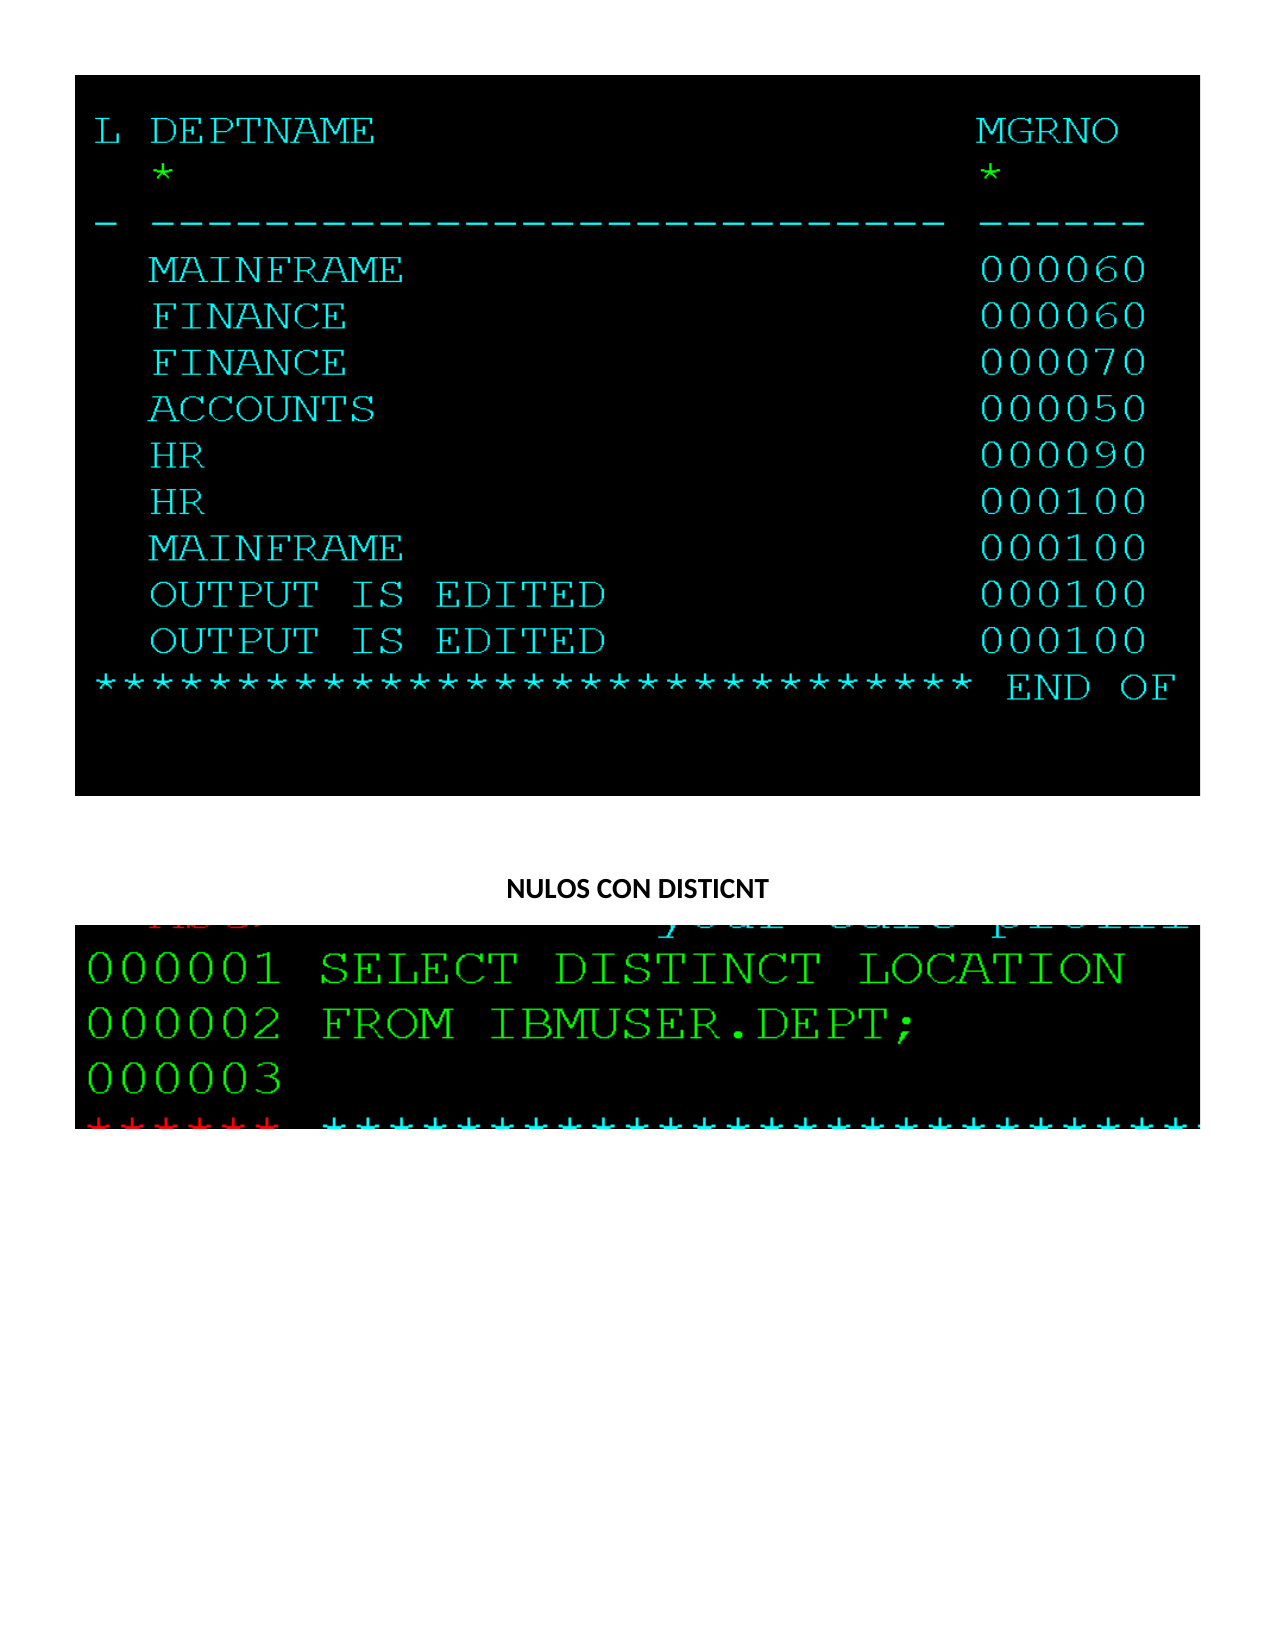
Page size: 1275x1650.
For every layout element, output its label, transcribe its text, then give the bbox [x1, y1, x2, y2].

picture [75, 75, 1200, 796]
picture [75, 925, 1200, 1129]
text NULOS CON DISTICNT [75, 870, 1200, 905]
